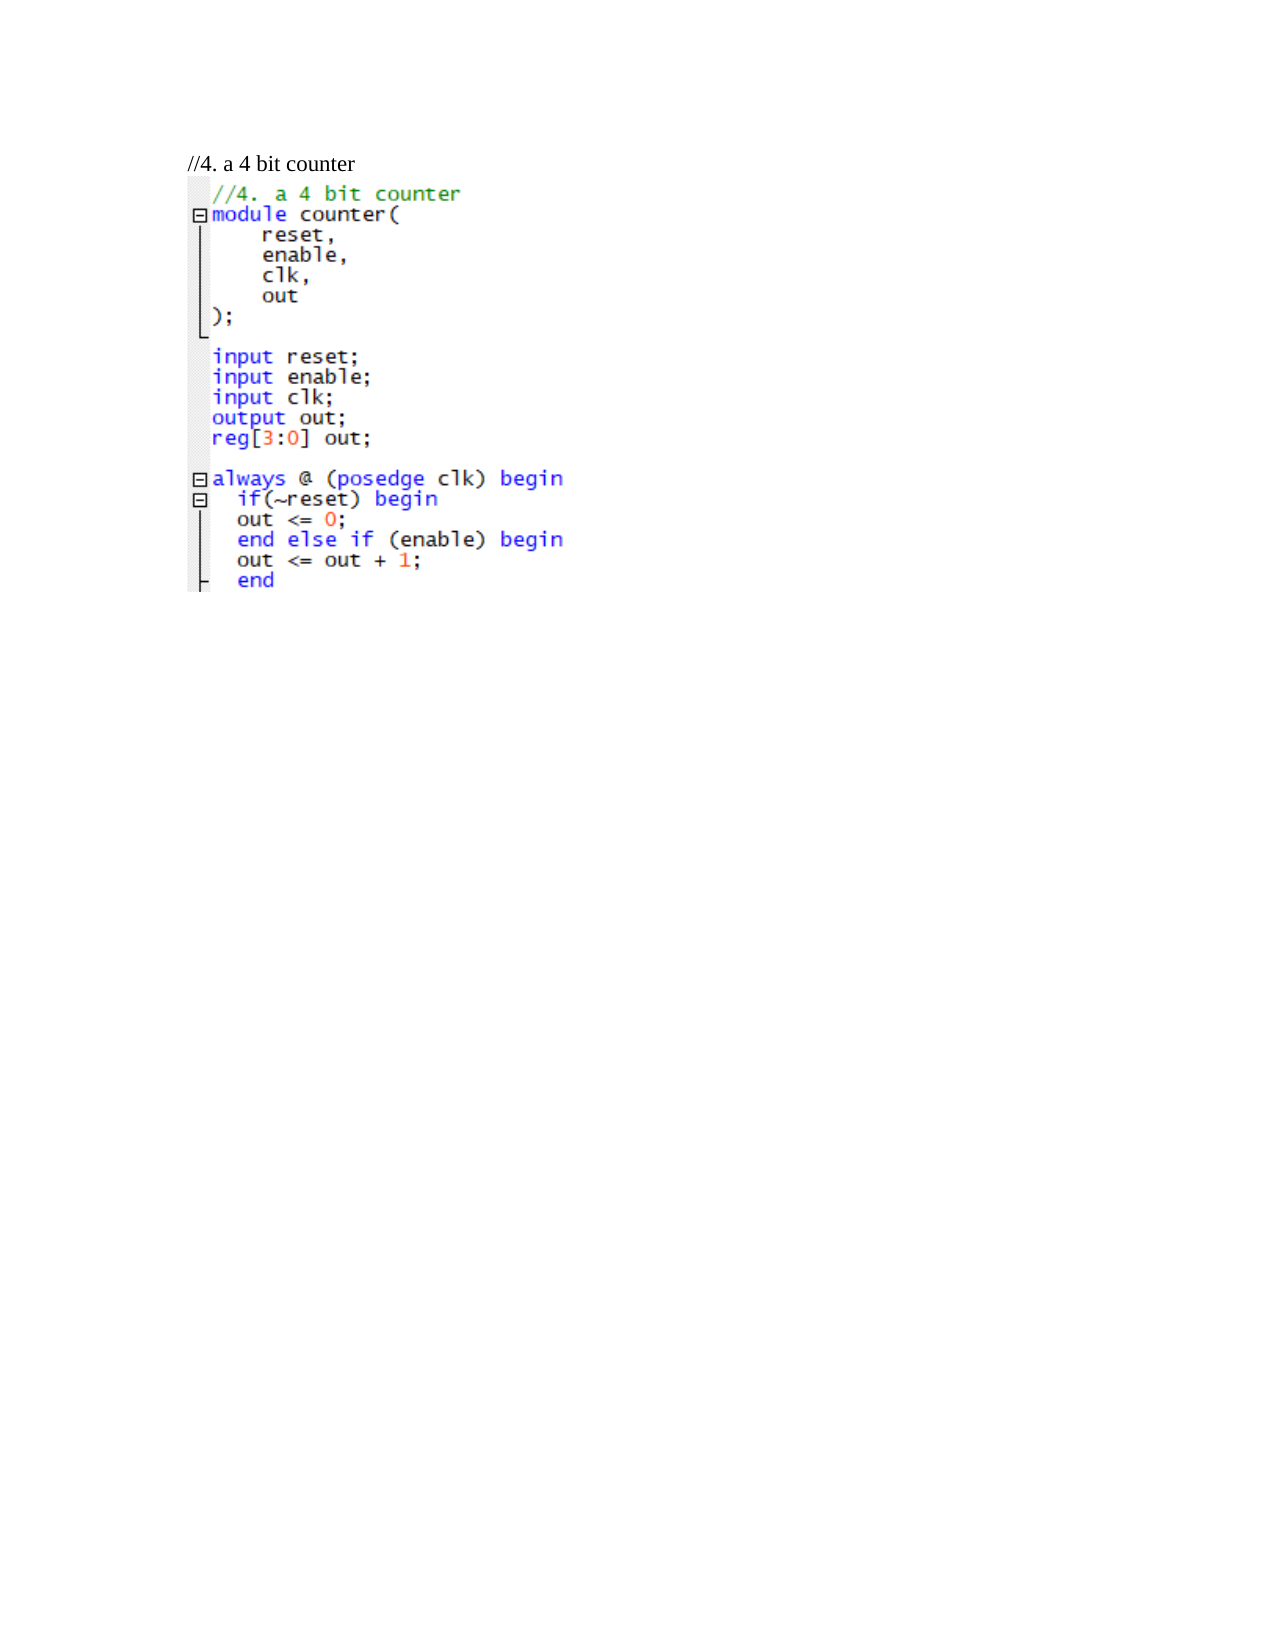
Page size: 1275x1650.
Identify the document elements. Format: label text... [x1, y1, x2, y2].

text //4. a 4 bit counter [187, 150, 1087, 176]
picture [187, 176, 588, 592]
